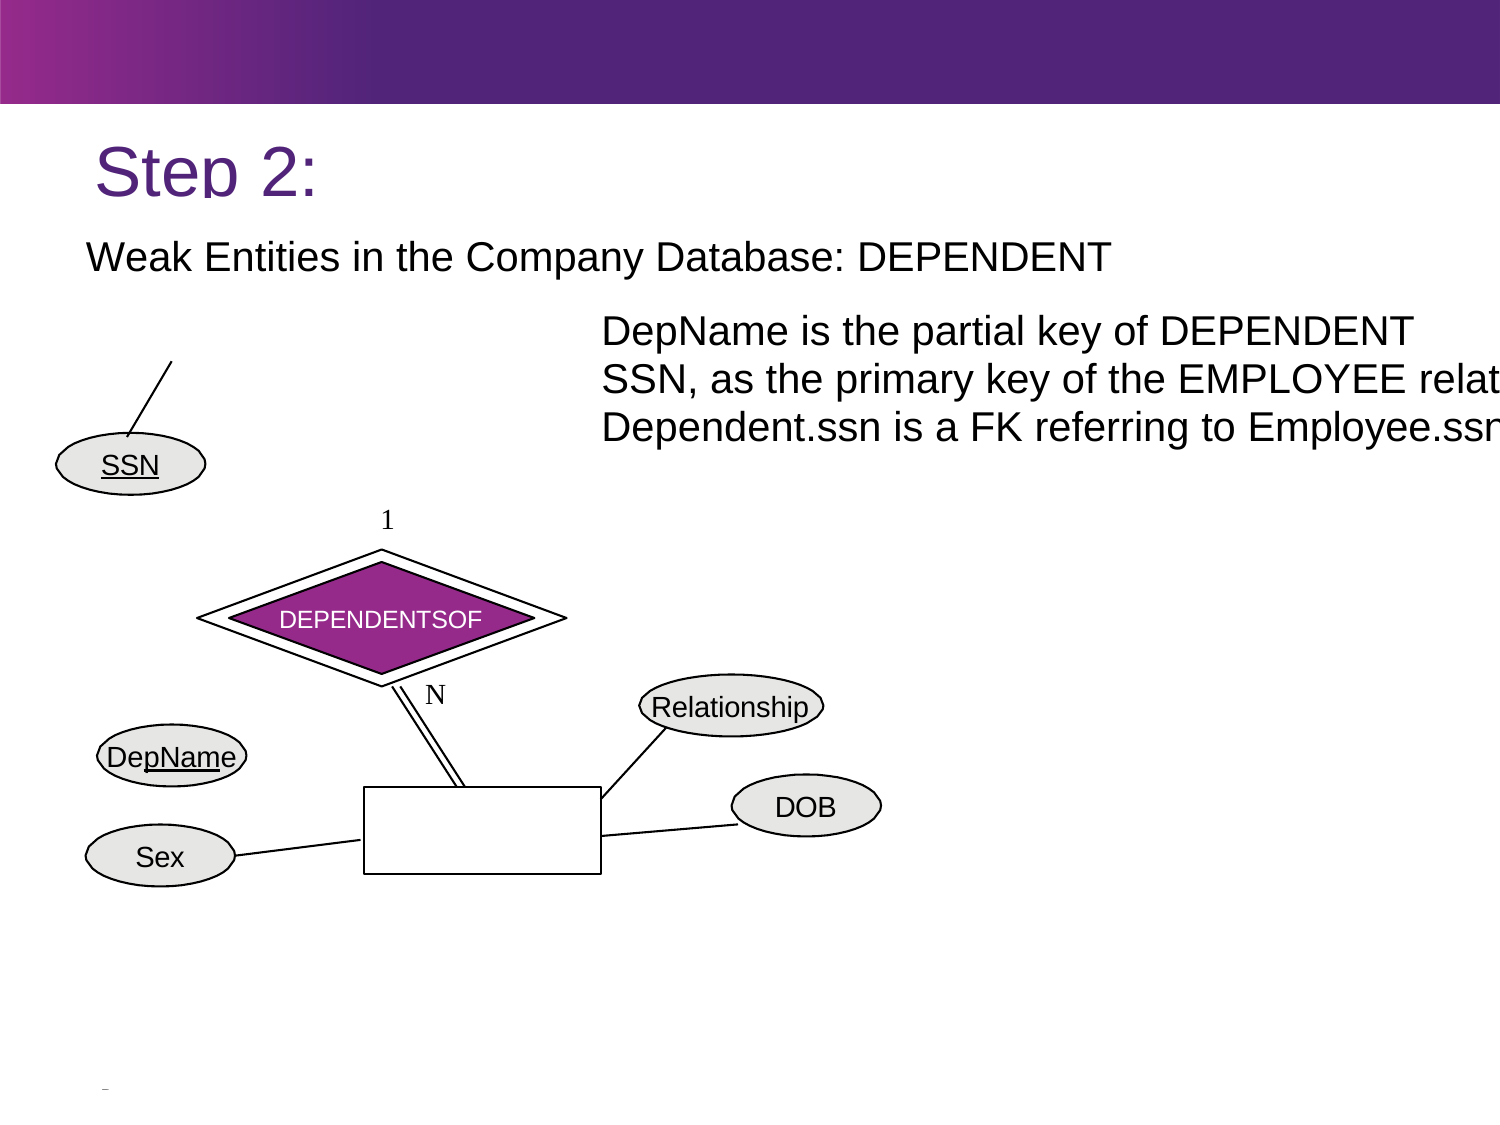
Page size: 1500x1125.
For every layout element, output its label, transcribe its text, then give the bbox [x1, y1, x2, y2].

list SSN [101, 448, 1477, 482]
text Relationship [651, 690, 1477, 723]
text Weak Entities in the Company Database: DEPENDENT [86, 232, 1477, 280]
picture [0, 0, 1500, 104]
text DOB [774, 790, 1477, 823]
text DEPENDENTSOF [279, 604, 488, 633]
text N [241, 677, 446, 710]
text 1 [380, 502, 1477, 536]
text DepName Sex [106, 740, 238, 873]
